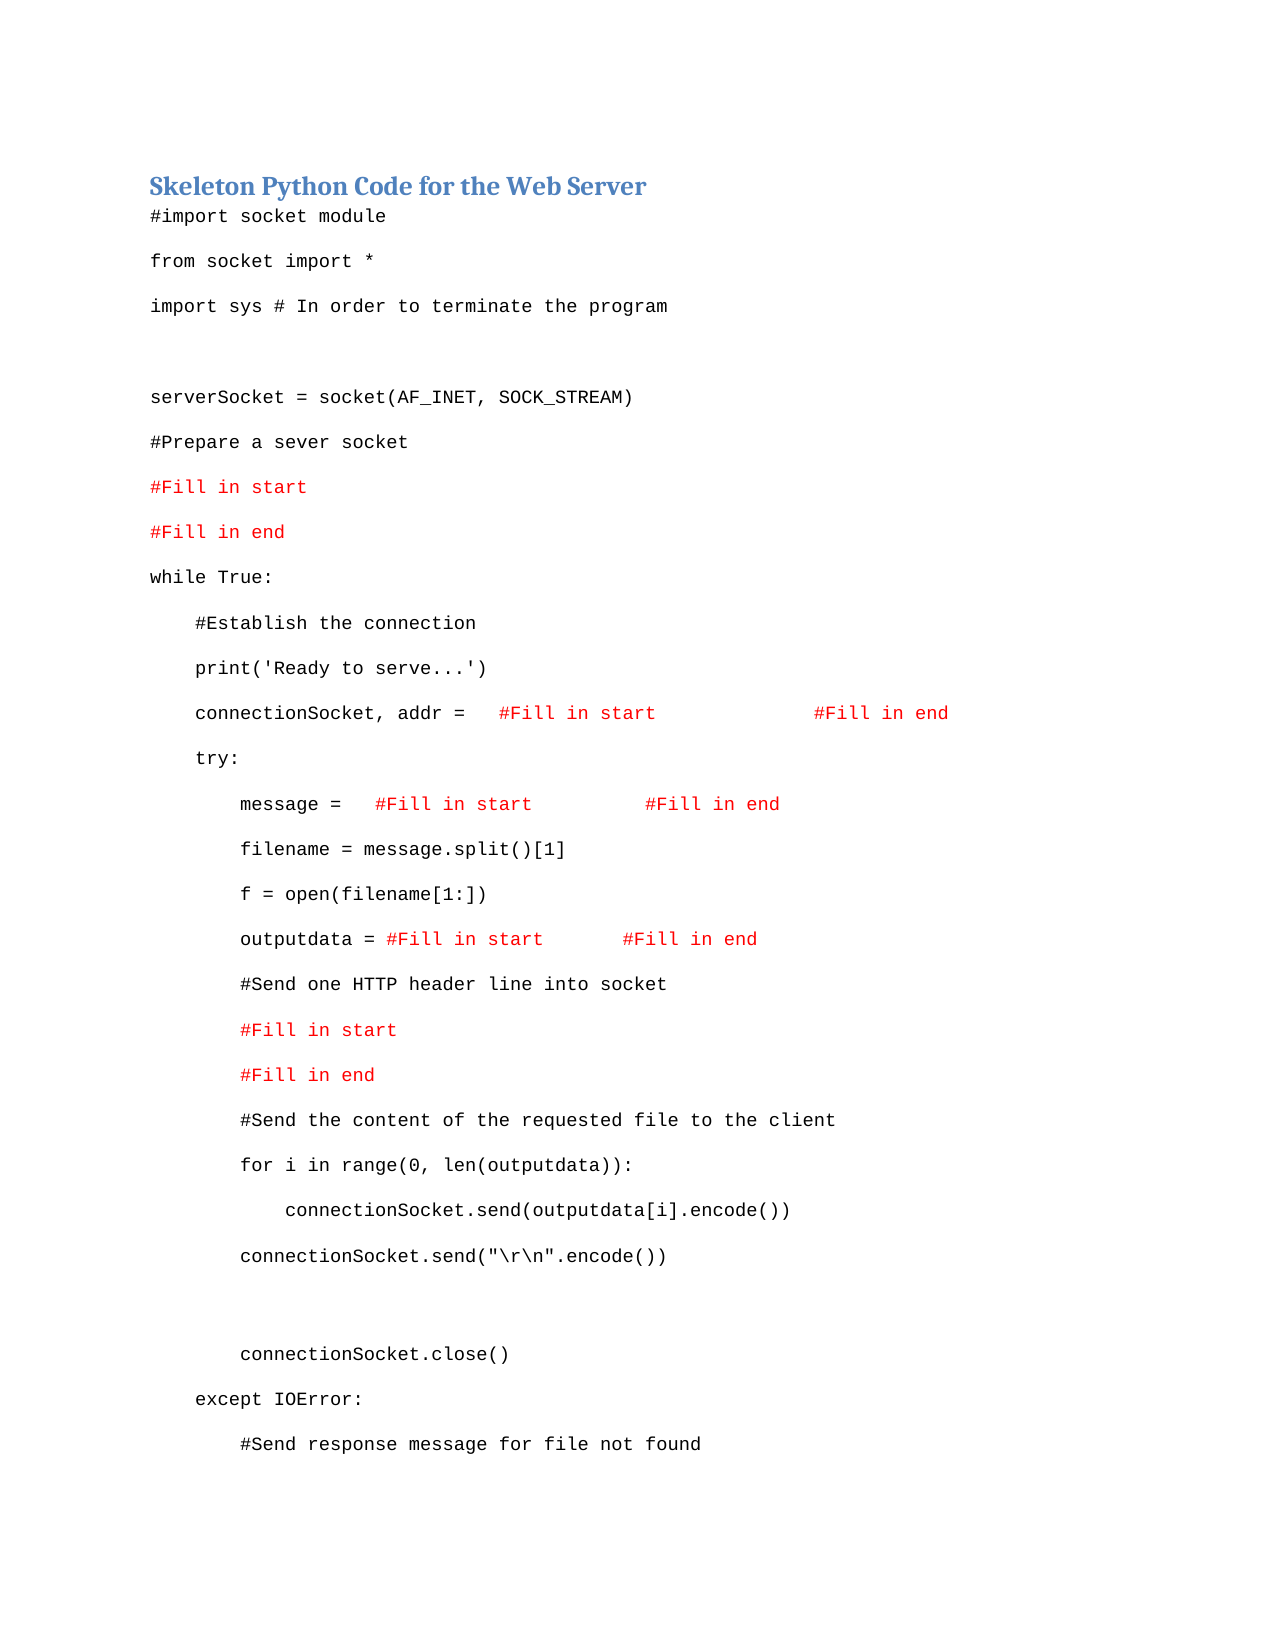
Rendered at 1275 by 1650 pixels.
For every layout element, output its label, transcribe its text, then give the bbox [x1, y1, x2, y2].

text try: [150, 749, 1125, 770]
text #Fill in end [150, 523, 1125, 544]
text #Prepare a sever socket [150, 433, 1125, 454]
text filename = message.split()[1] [150, 839, 1125, 861]
text outputdata = #Fill in start #Fill in end [150, 930, 1125, 951]
text connectionSocket.send(outputdata[i].encode()) [150, 1201, 1125, 1222]
text serverSocket = socket(AF_INET, SOCK_STREAM) [150, 387, 1125, 409]
text #Send response message for file not found [150, 1435, 1125, 1456]
text #Establish the connection [150, 613, 1125, 635]
text print('Ready to serve...') [150, 659, 1125, 680]
text from socket import * [150, 252, 1125, 273]
text #Send the content of the requested file to the client [150, 1111, 1125, 1132]
text connectionSocket.close() [150, 1344, 1125, 1366]
text #Send one HTTP header line into socket [150, 975, 1125, 996]
text while True: [150, 568, 1125, 589]
text except IOError: [150, 1390, 1125, 1411]
text connectionSocket.send("\r\n".encode()) [150, 1246, 1125, 1268]
text #Fill in end [150, 1066, 1125, 1087]
text connectionSocket, addr = #Fill in start #Fill in end [150, 704, 1125, 725]
text #Fill in start [150, 1020, 1125, 1042]
text #import socket module [150, 207, 1125, 228]
text for i in range(0, len(outputdata)): [150, 1156, 1125, 1177]
subtitle Skeleton Python Code for the Web Server [150, 171, 1125, 202]
text import sys # In order to terminate the program [150, 297, 1125, 318]
text f = open(filename[1:]) [150, 885, 1125, 906]
text #Fill in start [150, 478, 1125, 499]
text message = #Fill in start #Fill in end [150, 794, 1125, 816]
